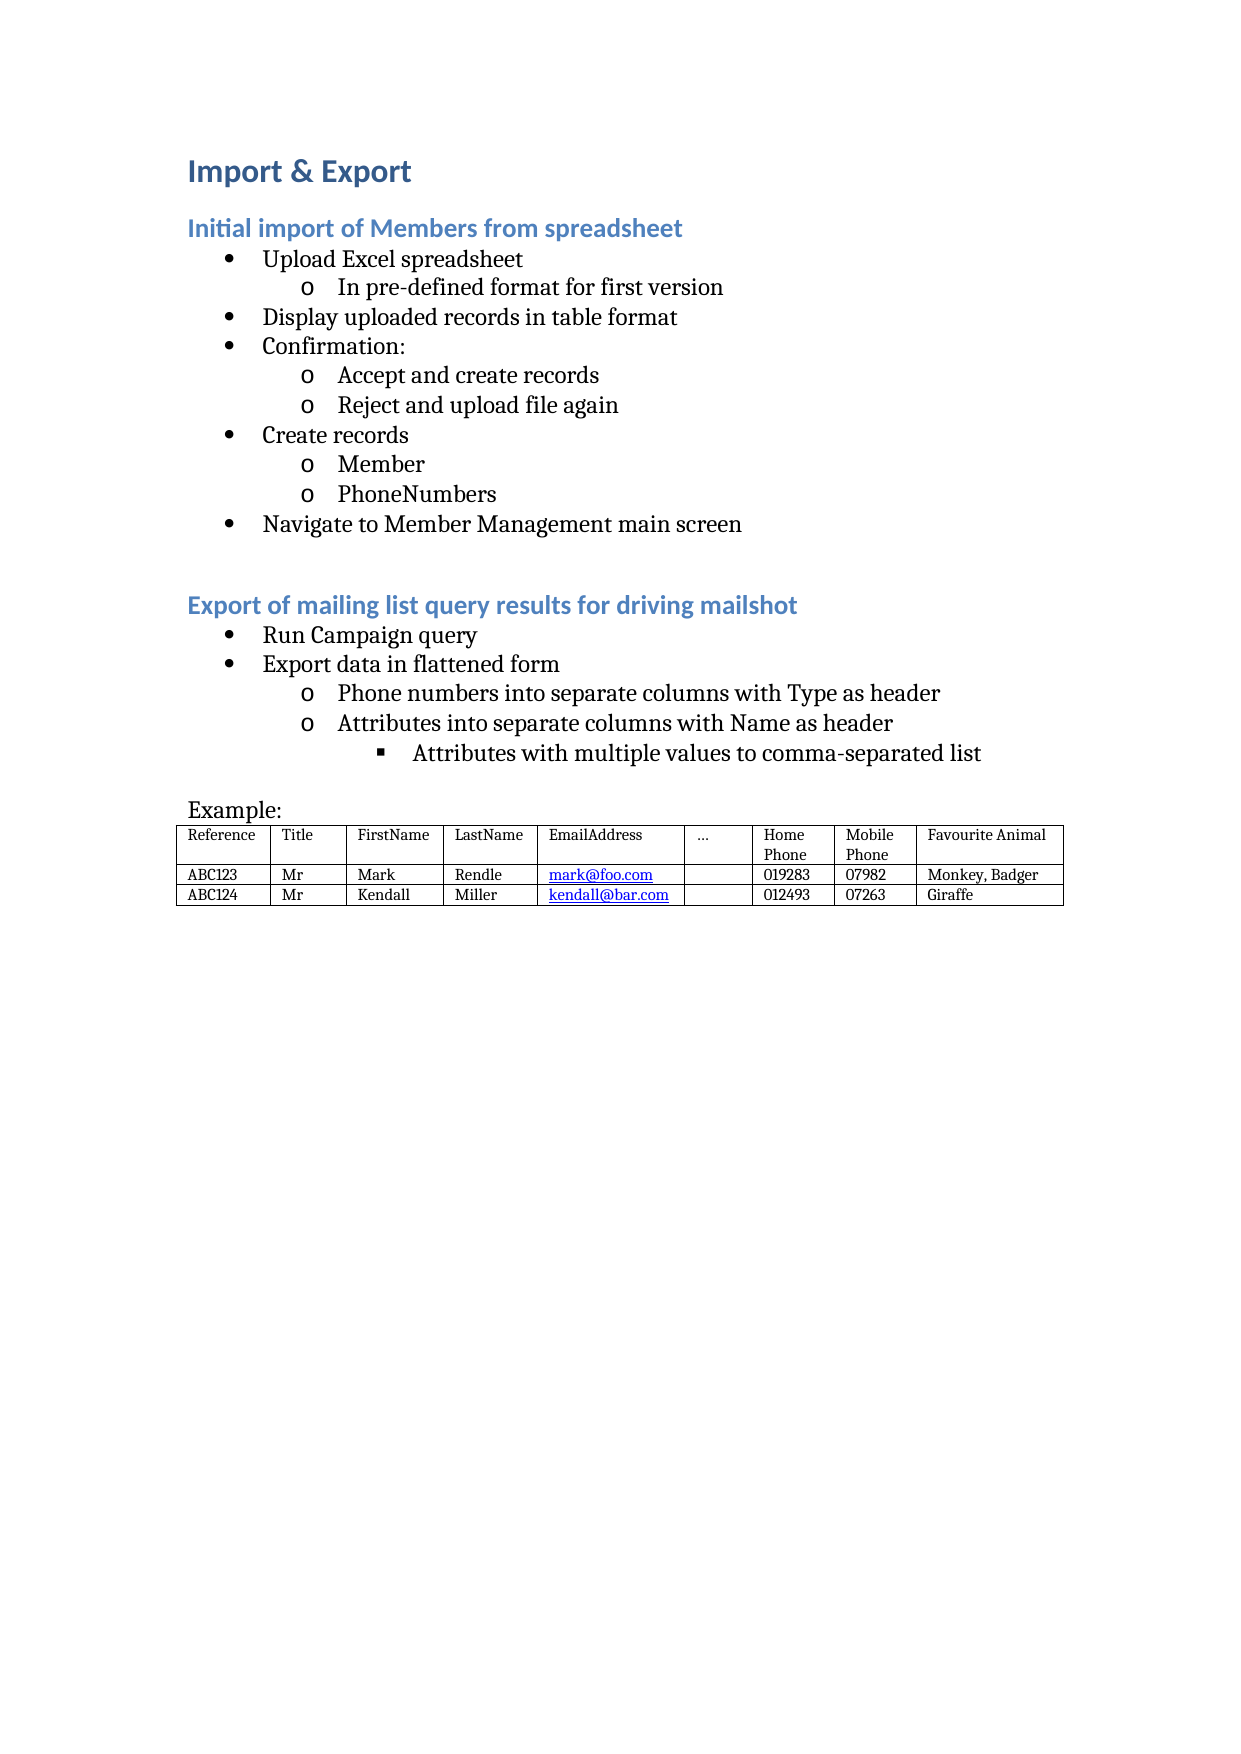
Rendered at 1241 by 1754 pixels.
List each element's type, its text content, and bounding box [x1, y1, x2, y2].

table_cell Rendle [444, 865, 537, 884]
table_header LastName [444, 826, 537, 864]
list Member [300, 449, 1053, 479]
table_header Mobile Phone [835, 826, 916, 864]
table_header Favourite Animal [917, 826, 1063, 864]
list In pre-defined format for first version [300, 273, 1053, 303]
list Display uploaded records in table format [225, 303, 1053, 332]
table_header EmailAddress [538, 826, 684, 864]
subtitle Initial import of Members from spreadsheet [187, 212, 1053, 244]
table_header Home Phone [753, 826, 834, 864]
table_cell Mr [271, 885, 346, 904]
table_header FirstName [347, 826, 443, 864]
table_cell Miller [444, 885, 537, 904]
table_header Title [271, 826, 346, 864]
table_cell [685, 885, 752, 904]
table_cell Mark [347, 865, 443, 884]
list Upload Excel spreadsheet [225, 244, 1053, 273]
table_cell mark@foo.com [538, 865, 684, 884]
table_cell Kendall [347, 885, 443, 904]
table_cell 019283 [753, 865, 834, 884]
list Reject and upload file again [300, 391, 1053, 421]
table_cell 07982 [835, 865, 916, 884]
table_header Reference [177, 826, 270, 864]
list Accept and create records [300, 361, 1053, 391]
list Attributes into separate columns with Name as header [300, 708, 1053, 738]
text Example: [187, 796, 1053, 825]
subtitle Export of mailing list query results for driving mailshot [187, 588, 1053, 621]
list Run Campaign query [225, 621, 1053, 650]
list Attributes with multiple values to comma-separated list [375, 738, 1053, 767]
subtitle Import & Export [187, 150, 1053, 191]
list Phone numbers into separate columns with Type as header [300, 678, 1053, 708]
table_header … [685, 826, 752, 864]
table_cell Monkey, Badger [917, 865, 1063, 884]
list Navigate to Member Management main screen [225, 509, 1053, 538]
table_cell Giraffe [917, 885, 1063, 904]
list PhoneNumbers [300, 479, 1053, 509]
table_cell kendall@bar.com [538, 885, 684, 904]
list Create records [225, 421, 1053, 449]
table_cell ABC123 [177, 865, 270, 884]
list Confirmation: [225, 332, 1053, 361]
table_cell [685, 865, 752, 884]
table_cell 07263 [835, 885, 916, 904]
list Export data in flattened form [225, 650, 1053, 678]
table_cell ABC124 [177, 885, 270, 904]
table_cell Mr [271, 865, 346, 884]
table_cell 012493 [753, 885, 834, 904]
